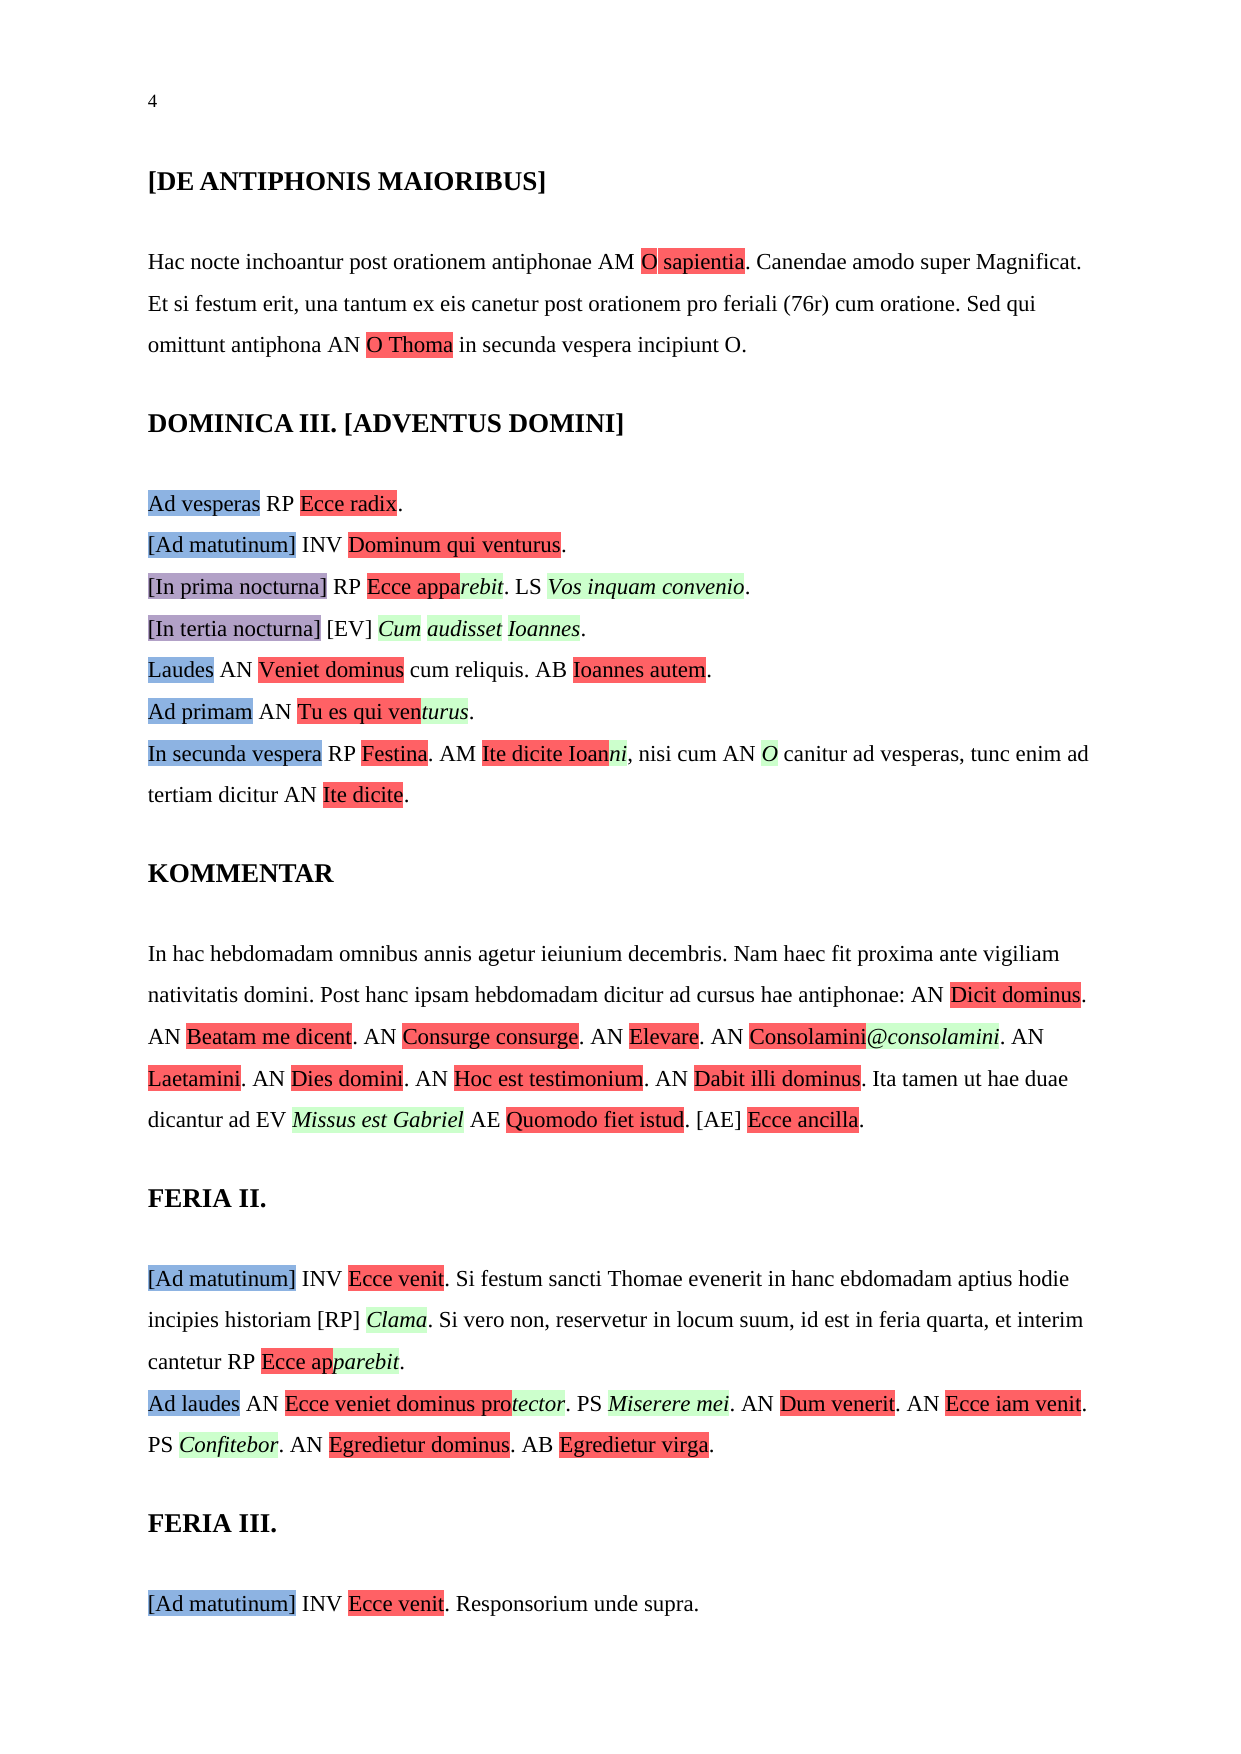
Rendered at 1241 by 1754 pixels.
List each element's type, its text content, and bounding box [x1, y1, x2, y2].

text [In tertia nocturna] [EV] Cum audisset Ioannes. [148, 603, 1093, 644]
text Hac nocte inchoantur post orationem antiphonae AM O sapientia. Canendae amodo super Magnificat. Et si festum erit, una tantum ex eis canetur post orationem pro feriali (76r) cum oratione. Sed qui omittunt antiphona AN O Thoma in secunda vespera incipiunt O. [148, 236, 1093, 361]
text [Ad matutinum] INV Ecce venit. Si festum sancti Thomae evenerit in hanc ebdomadam aptius hodie incipies historiam [RP] Clama. Si vero non, reservetur in locum suum, id est in feria quarta, et interim cantetur RP Ecce apparebit. [148, 1253, 1093, 1378]
text Laudes AN Veniet dominus cum reliquis. AB Ioannes autem. [148, 644, 1093, 686]
text [Ad matutinum] INV Dominum qui venturus. [148, 519, 1093, 561]
text Ad laudes AN Ecce veniet dominus protector. PS Miserere mei. AN Dum venerit. AN Ecce iam venit. PS Confitebor. AN Egredietur dominus. AB Egredietur virga. [148, 1378, 1093, 1461]
text In hac hebdomadam omnibus annis agetur ieiunium decembris. Nam haec fit proxima ante vigiliam nativitatis domini. Post hanc ipsam hebdomadam dicitur ad cursus hae antiphonae: AN Dicit dominus. AN Beatam me dicent. AN Consurge consurge. AN Elevare. AN Consolamini@consolamini. AN Laetamini. AN Dies domini. AN Hoc est testimonium. AN Dabit illi dominus. Ita tamen ut hae duae dicantur ad EV Missus est Gabriel AE Quomodo fiet istud. [AE] Ecce ancilla. [148, 928, 1093, 1136]
text Ad vesperas RP Ecce radix. [148, 478, 1093, 519]
text Ad primam AN Tu es qui venturus. [148, 686, 1093, 728]
subtitle FERIA II. [148, 1174, 1093, 1215]
subtitle [DE ANTIPHONIS MAIORIBUS] [148, 157, 1093, 199]
text In secunda vespera RP Festina. AM Ite dicite Ioanni, nisi cum AN O canitur ad vesperas, tunc enim ad tertiam dicitur AN Ite dicite. [148, 728, 1093, 811]
text [In prima nocturna] RP Ecce apparebit. LS Vos inquam convenio. [148, 561, 1093, 603]
text [Ad matutinum] INV Ecce venit. Responsorium unde supra. [148, 1578, 1093, 1619]
subtitle FERIA III. [148, 1499, 1093, 1540]
subtitle DOMINICA III. [ADVENTUS DOMINI] [148, 399, 1093, 440]
subtitle KOMMENTAR [148, 849, 1093, 890]
